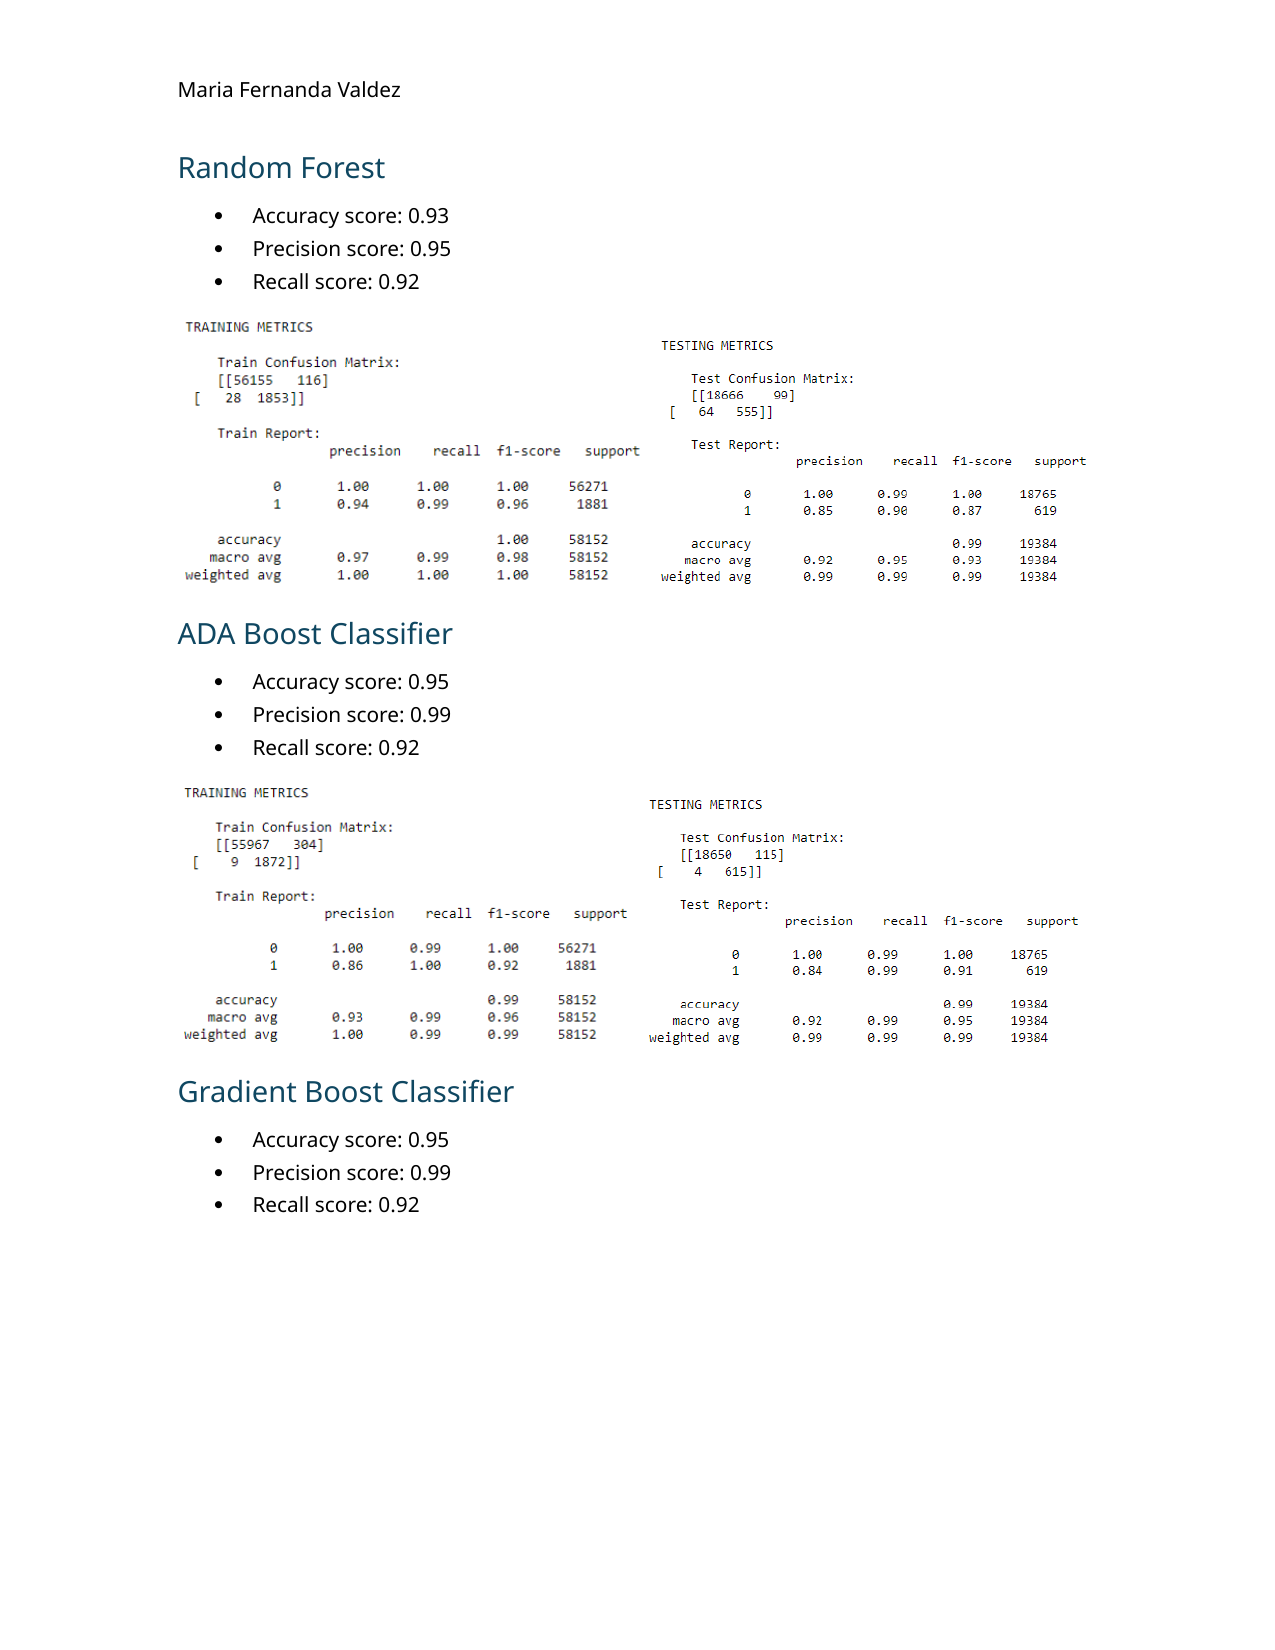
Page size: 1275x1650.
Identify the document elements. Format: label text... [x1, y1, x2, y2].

list Recall score: 0.92 [215, 733, 1098, 761]
picture [641, 791, 1083, 1051]
list Precision score: 0.99 [215, 1158, 1098, 1186]
list Precision score: 0.95 [215, 234, 1098, 263]
list Accuracy score: 0.95 [215, 667, 1098, 696]
subtitle Random Forest [177, 148, 1098, 187]
picture [657, 334, 1095, 593]
list Recall score: 0.92 [215, 267, 1098, 295]
list Precision score: 0.99 [215, 700, 1098, 728]
picture [177, 781, 636, 1051]
picture [177, 316, 652, 593]
subtitle Gradient Boost Classifier [177, 1071, 1098, 1111]
list Accuracy score: 0.95 [215, 1125, 1098, 1154]
list Recall score: 0.92 [215, 1191, 1098, 1219]
subtitle ADA Boost Classifier [177, 613, 1098, 653]
list Accuracy score: 0.93 [215, 202, 1098, 230]
